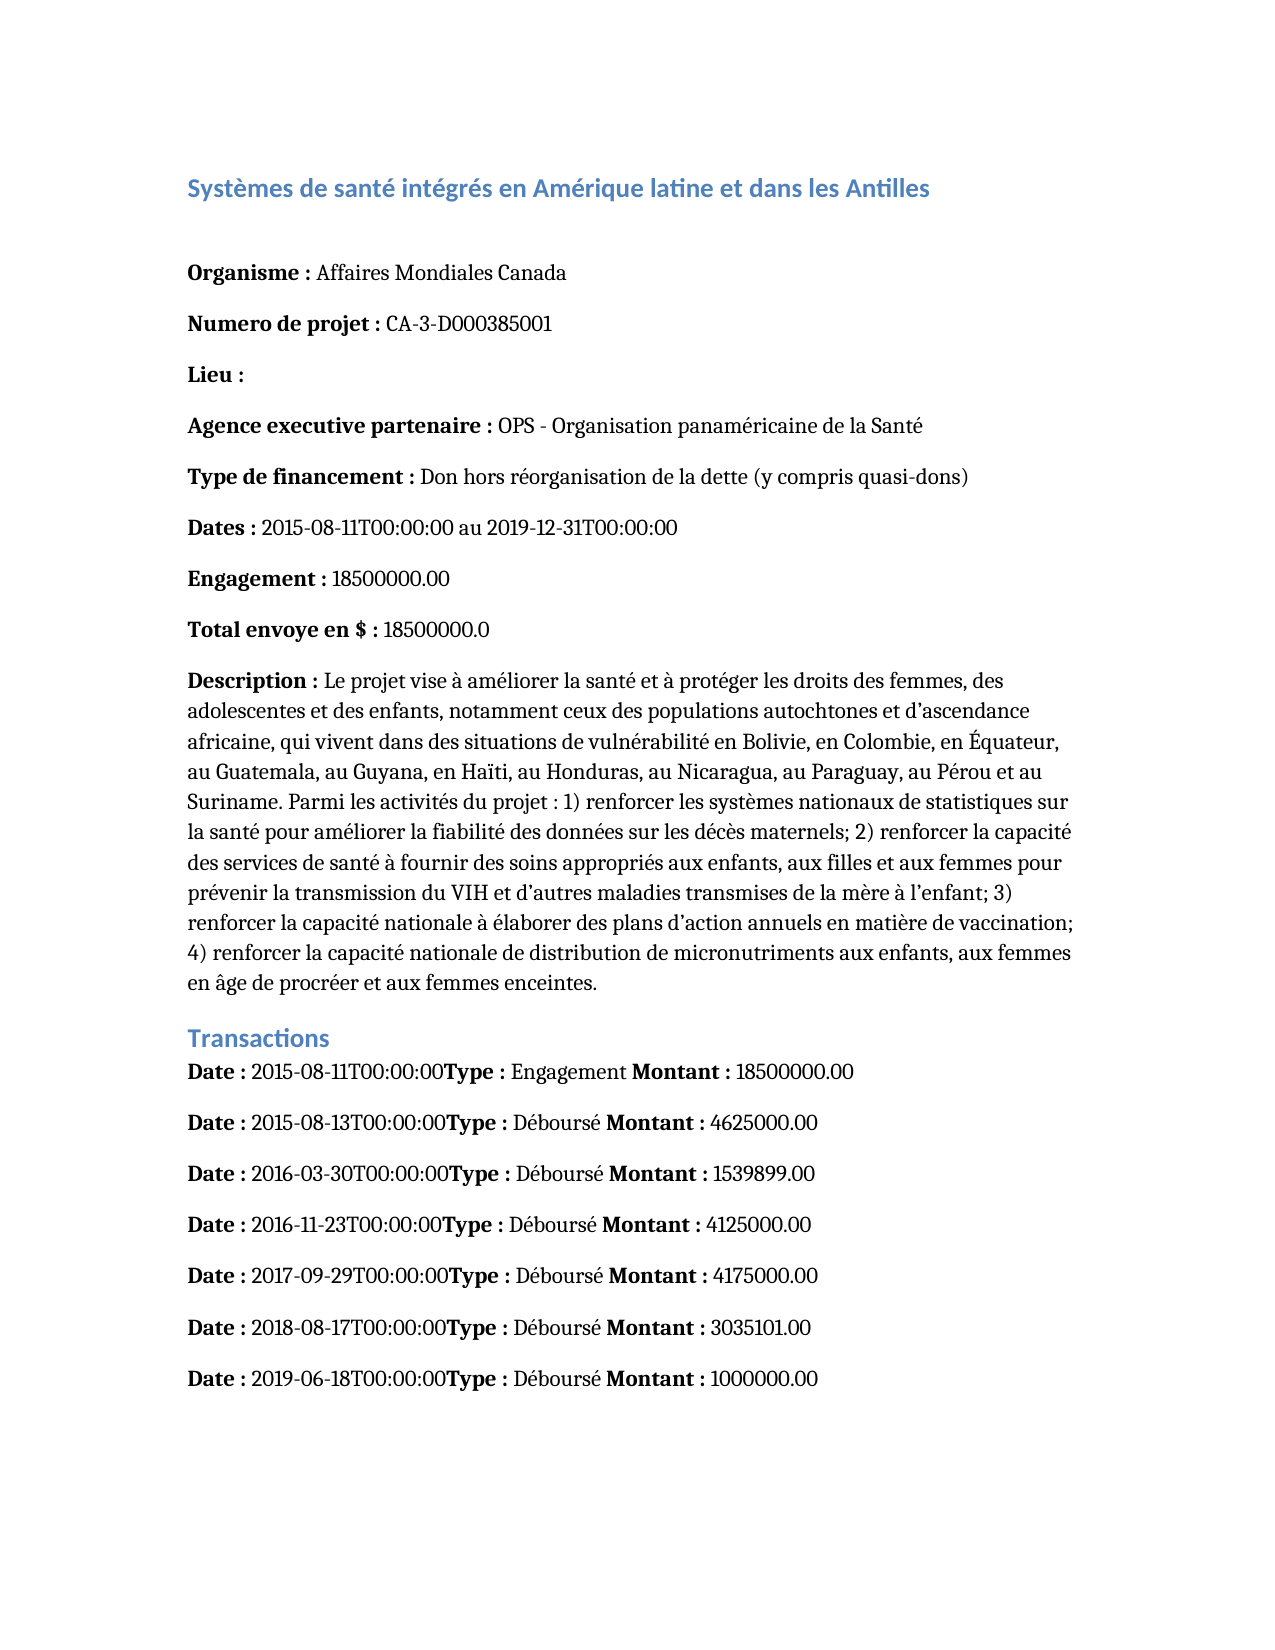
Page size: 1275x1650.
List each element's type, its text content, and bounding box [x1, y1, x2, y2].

text Description : Le projet vise à améliorer la santé et à protéger les droits des femmes, des adolescentes et des enfants, notamment ceux des populations autochtones et d’ascendance africaine, qui vivent dans des situations de vulnérabilité en Bolivie, en Colombie, en Équateur, au Guatemala, au Guyana, en Haïti, au Honduras, au Nicaragua, au Paraguay, au Pérou et au Suriname. Parmi les activités du projet : 1) renforcer les systèmes nationaux de statistiques sur la santé pour améliorer la fiabilité des données sur les décès maternels; 2) renforcer la capacité des services de santé à fournir des soins appropriés aux enfants, aux filles et aux femmes pour prévenir la transmission du VIH et d’autres maladies transmises de la mère à l’enfant; 3) renforcer la capacité nationale à élaborer des plans d’action annuels en matière de vaccination; 4) renforcer la capacité nationale de distribution de micronutriments aux enfants, aux femmes en âge de procréer et aux femmes enceintes. [187, 668, 1087, 997]
text Numero de projet : CA-3-D000385001 [187, 311, 1087, 337]
text Engagement : 18500000.00 [187, 566, 1087, 592]
text Date : 2016-11-23T00:00:00Type : Déboursé Montant : 4125000.00 [187, 1212, 1087, 1239]
text Date : 2015-08-11T00:00:00Type : Engagement Montant : 18500000.00 [187, 1059, 1087, 1086]
text Total envoye en $ : 18500000.0 [187, 617, 1087, 643]
text Dates : 2015-08-11T00:00:00 au 2019-12-31T00:00:00 [187, 515, 1087, 541]
text Organisme : Affaires Mondiales Canada [187, 260, 1087, 286]
text Date : 2016-03-30T00:00:00Type : Déboursé Montant : 1539899.00 [187, 1161, 1087, 1188]
text Agence executive partenaire : OPS - Organisation panaméricaine de la Santé [187, 413, 1087, 439]
text Type de financement : Don hors réorganisation de la dette (y compris quasi-dons) [187, 464, 1087, 490]
text Date : 2018-08-17T00:00:00Type : Déboursé Montant : 3035101.00 [187, 1314, 1087, 1341]
subtitle Systèmes de santé intégrés en Amérique latine et dans les Antilles [187, 171, 1087, 204]
text Lieu : [187, 362, 1087, 388]
text Date : 2019-06-18T00:00:00Type : Déboursé Montant : 1000000.00 [187, 1365, 1087, 1392]
text Date : 2015-08-13T00:00:00Type : Déboursé Montant : 4625000.00 [187, 1110, 1087, 1137]
subtitle Transactions [187, 1021, 1087, 1054]
text Date : 2017-09-29T00:00:00Type : Déboursé Montant : 4175000.00 [187, 1263, 1087, 1290]
